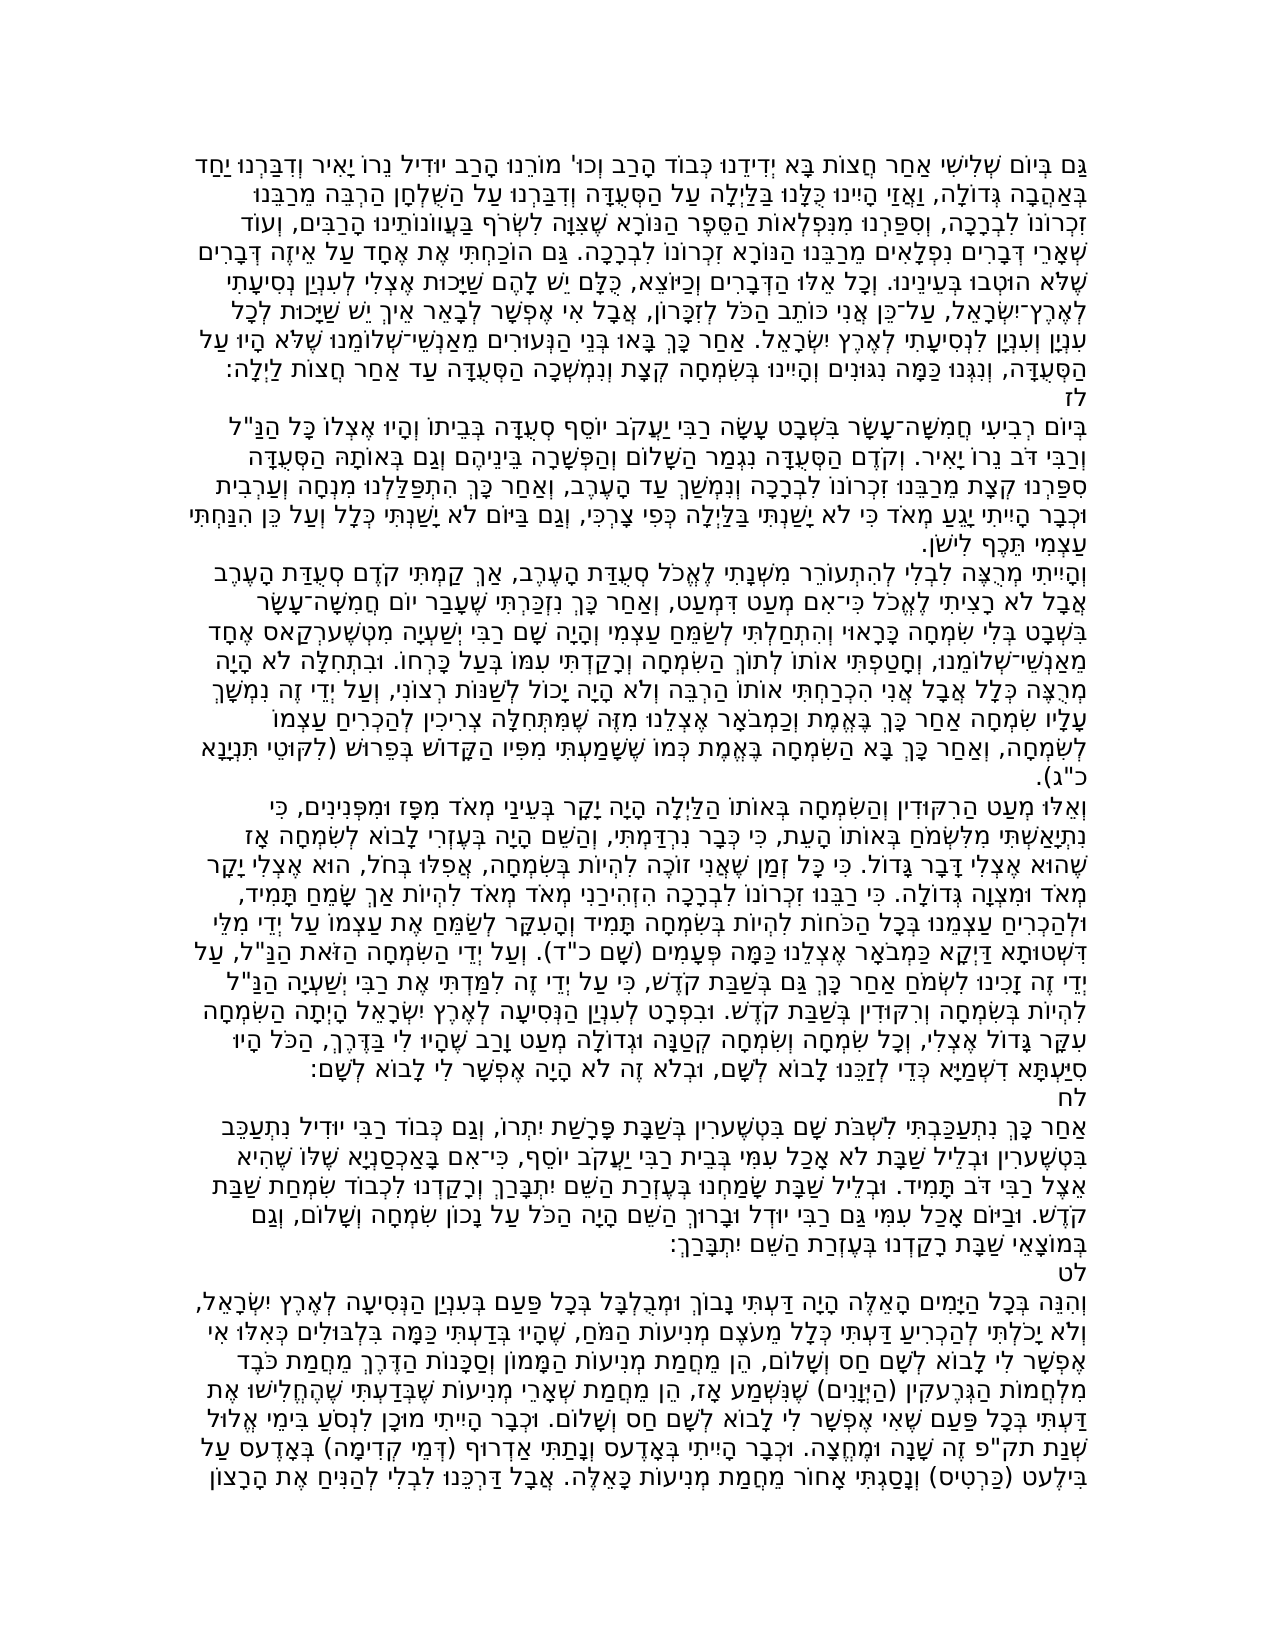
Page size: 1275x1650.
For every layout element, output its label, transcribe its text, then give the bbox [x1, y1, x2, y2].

text לח [187, 1083, 1087, 1112]
text אַחַר כָּךְ נִתְעַכַּבְתִּי לִשְׁבֹּת שָׁם בִּטְשֶׁערִין בְּשַׁבָּת פָּרָשַׁת יִתְרוֹ, וְגַם כְּבוֹד רַבִּי יוּדִיל נִתְעַכֵּב בִּטְשֶׁערִין וּבְלֵיל שַׁבָּת לֹא אָכַל עִמִּי בְּבֵית רַבִּי יַעֲקֹב יוֹסֵף, כִּי־אִם בָּאַכְסַנְיָא שֶׁלּוֹ שֶׁהִיא אֵצֶל רַבִּי דֹּב תָּמִיד. וּבְלֵיל שַׁבָּת שָׂמַחְנוּ בְּעֶזְרַת הַשֵּׁם יִתְבָּרַךְ וְרָקַדְנוּ לִכְבוֹד שִׂמְחַת שַׁבַּת קֹדֶשׁ. וּבַיּוֹם אָכַל עִמִּי גַּם רַבִּי יוּדְל וּבָרוּךְ הַשֵּׁם הָיָה הַכֹּל עַל נָכוֹן שִׂמְחָה וְשָׁלוֹם, וְגַם בְּמוֹצָאֵי שַׁבָּת רָקַדְנוּ בְּעֶזְרַת הַשֵּׁם יִתְבָּרַךְ: [187, 1112, 1087, 1258]
text לט [187, 1258, 1087, 1287]
text לז [187, 383, 1087, 412]
text בְּיוֹם רְבִיעִי חֲמִשָּׁה־עָשָׂר בִּשְׁבָט עָשָׂה רַבִּי יַעֲקֹב יוֹסֵף סְעֻדָּה בְּבֵיתוֹ וְהָיוּ אֶצְלוֹ כָּל הַנַּ"ל וְרַבִּי דֹּב נֵרוֹ יָאִיר. וְקֹדֶם הַסְּעֻדָּה נִגְמַר הַשָּׁלוֹם וְהַפְּשָׁרָה בֵּינֵיהֶם וְגַם בְּאוֹתָהּ הַסְּעֻדָּה סִפַּרְנוּ קְצָת מֵרַבֵּנוּ זִכְרוֹנוֹ לִבְרָכָה וְנִמְשַׁךְ עַד הָעֶרֶב, וְאַחַר כָּךְ הִתְפַּלַּלְנוּ מִנְחָה וְעַרְבִית וּכְבָר הָיִיתִי יָגֵעַ מְאֹד כִּי לֹא יָשַׁנְתִּי בַּלַּיְלָה כְּפִי צָרְכִּי, וְגַם בַּיּוֹם לֹא יָשַׁנְתִּי כְּלָל וְעַל כֵּן הִנַּחְתִּי עַצְמִי תֵּכֶף לִישֹׁן. [187, 412, 1087, 558]
text וְהָיִיתִי מְרֻצֶּה לִבְלִי לְהִתְעוֹרֵר מִשְּׁנָתִי לֶאֱכֹל סְעֻדַּת הָעֶרֶב, אַךְ קַמְתִּי קֹדֶם סְעֻדַּת הָעֶרֶב אֲבָל לֹא רָצִיתִי לֶאֱכֹל כִּי־אִם מְעַט דִּמְעַט, וְאַחַר כָּךְ נִזְכַּרְתִּי שֶׁעָבַר יוֹם חֲמִשָּׁה־עָשָׂר בִּשְׁבָט בְּלִי שִׂמְחָה כָּרָאוּי וְהִתְחַלְתִּי לְשַׂמֵּחַ עַצְמִי וְהָיָה שָׁם רַבִּי יְשַׁעְיָה מִטְשֶׁערְקַאס אֶחָד מֵאַנְשֵׁי־שְׁלוֹמֵנוּ, וְחָטַפְתִּי אוֹתוֹ לְתוֹךְ הַשִּׂמְחָה וְרָקַדְתִּי עִמּוֹ בְּעַל כָּרְחוֹ. וּבִתְחִלָּה לֹא הָיָה מְרֻצֶּה כְּלָל אֲבָל אֲנִי הִכְרַחְתִּי אוֹתוֹ הַרְבֵּה וְלֹא הָיָה יָכוֹל לְשַׁנּוֹת רְצוֹנִי, וְעַל יְדֵי זֶה נִמְשָׁךְ עָלָיו שִׂמְחָה אַחַר כָּךְ בֶּאֱמֶת וְכַמְבֹאָר אֶצְלֵנוּ מִזֶּה שֶׁמִּתְּחִלָּה צְרִיכִין לְהַכְרִיחַ עַצְמוֹ לְשִׂמְחָה, וְאַחַר כָּךְ בָּא הַשִּׂמְחָה בֶּאֱמֶת כְּמוֹ שֶׁשָּׁמַעְתִּי מִפִּיו הַקָּדוֹשׁ בְּפֵרוּשׁ (לִקּוּטֵי תִּנְיָנָא כ"ג). [187, 558, 1087, 792]
text וְאֵלּוּ מְעַט הַרִקּוּדִין וְהַשִּׂמְחָה בְּאוֹתוֹ הַלַּיְלָה הָיָה יָקָר בְּעֵינַי מְאֹד מִפָּז וּמִפְּנִינִים, כִּי נִתְיָאַשְׁתִּי מִלִּשְׂמֹחַ בְּאוֹתוֹ הָעֵת, כִּי כְּבָר נִרְדַּמְתִּי, וְהַשֵּׁם הָיָה בְּעֶזְרִי לָבוֹא לְשִׂמְחָה אָז שֶׁהוּא אֶצְלִי דָּבָר גָּדוֹל. כִּי כָּל זְמַן שֶׁאֲנִי זוֹכֶה לִהְיוֹת בְּשִׂמְחָה, אֲפִלּוּ בְּחֹל, הוּא אֶצְלִי יָקָר מְאֹד וּמִצְוָה גְּדוֹלָה. כִּי רַבֵּנוּ זִכְרוֹנוֹ לִבְרָכָה הִזְהִירַנִי מְאֹד מְאֹד לִהְיוֹת אַךְ שָׂמֵחַ תָּמִיד, וּלְהַכְרִיחַ עַצְמֵנוּ בְּכָל הַכֹּחוֹת לִהְיוֹת בְּשִׂמְחָה תָּמִיד וְהָעִקָּר לְשַׂמֵּחַ אֶת עַצְמוֹ עַל יְדֵי מִלֵּי דִּשְׁטוּתָא דַּיְקָא כַּמְבֹאָר אֶצְלֵנוּ כַּמָּה פְּעָמִים (שָׁם כ"ד). וְעַל יְדֵי הַשִּׂמְחָה הַזֹּאת הַנַּ"ל, עַל יְדֵי זֶה זָכִינוּ לִשְׂמֹחַ אַחַר כָּךְ גַּם בְּשַׁבַּת קֹדֶשׁ, כִּי עַל יְדֵי זֶה לִמַּדְתִּי אֶת רַבִּי יְשַׁעְיָה הַנַּ"ל לִהְיוֹת בְּשִׂמְחָה וְרִקּוּדִין בְּשַׁבַּת קֹדֶשׁ. וּבִפְרָט לְעִנְיַן הַנְּסִיעָה לְאֶרֶץ יִשְׂרָאֵל הָיְתָה הַשִּׂמְחָה עִקָּר גָּדוֹל אֶצְלִי, וְכָל שִׂמְחָה וְשִׂמְחָה קְטַנָּה וּגְדוֹלָה מְעַט וָרַב שֶׁהָיוּ לִי בַּדֶּרֶךְ, הַכֹּל הָיוּ סִיַּעְתָּא דִשְׁמַיָּא כְּדֵי לְזַכֵּנוּ לָבוֹא לְשָׁם, וּבְלֹא זֶה לֹא הָיָה אֶפְשָׁר לִי לָבוֹא לְשָׁם: [187, 792, 1087, 1083]
text גַּם בְּיוֹם שְׁלִישִׁי אַחַר חֲצוֹת בָּא יְדִידֵנוּ כְּבוֹד הָרַב וְכוּ' מוֹרֵנוּ הָרַב יוּדִיל נֵרוֹ יָאִיר וְדִבַּרְנוּ יַחַד בְּאַהֲבָה גְּדוֹלָה, וַאֲזַי הָיִינוּ כֻּלָּנוּ בַּלַּיְלָה עַל הַסְּעֻדָּה וְדִבַּרְנוּ עַל הַשֻּׁלְחָן הַרְבֵּה מֵרַבֵּנוּ זִכְרוֹנוֹ לִבְרָכָה, וְסִפַּרְנוּ מִנִּפְלְאוֹת הַסֵּפֶר הַנּוֹרָא שֶׁצִּוָּה לִשְׂרֹף בַּעֲווֹנוֹתֵינוּ הָרַבִּים, וְעוֹד שְׁאָרֵי דְּבָרִים נִפְלָאִים מֵרַבֵּנוּ הַנּוֹרָא זִכְרוֹנוֹ לִבְרָכָה. גַּם הוֹכַחְתִּי אֶת אֶחָד עַל אֵיזֶה דְּבָרִים שֶׁלֹּא הוּטְבוּ בְּעֵינֵינוּ. וְכָל אֵלּוּ הַדְּבָרִים וְכַיּוֹצֵא, כֻּלָּם יֵשׁ לָהֶם שַׁיָּכוּת אֶצְלִי לְעִנְיַן נְסִיעָתִי לְאֶרֶץ־יִשְׂרָאֵל, עַל־כֵּן אֲנִי כּוֹתֵב הַכֹּל לְזִכָּרוֹן, אֲבָל אִי אֶפְשָׁר לְבָאֵר אֵיךְ יֵשׁ שַׁיָּכוּת לְכָל עִנְיָן וְעִנְיָן לִנְסִיעָתִי לְאֶרֶץ יִשְׂרָאֵל. אַחַר כָּךְ בָּאוּ בְּנֵי הַנְּעוּרִים מֵאַנְשֵׁי־שְׁלוֹמֵנוּ שֶׁלֹּא הָיוּ עַל הַסְּעֻדָּה, וְנִגְּנוּ כַּמָּה נִגּוּנִים וְהָיִינוּ בְּשִׂמְחָה קְצָת וְנִמְשְׁכָה הַסְּעֻדָּה עַד אַחַר חֲצוֹת לַיְלָה: [187, 150, 1087, 383]
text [187, 1287, 1087, 1492]
